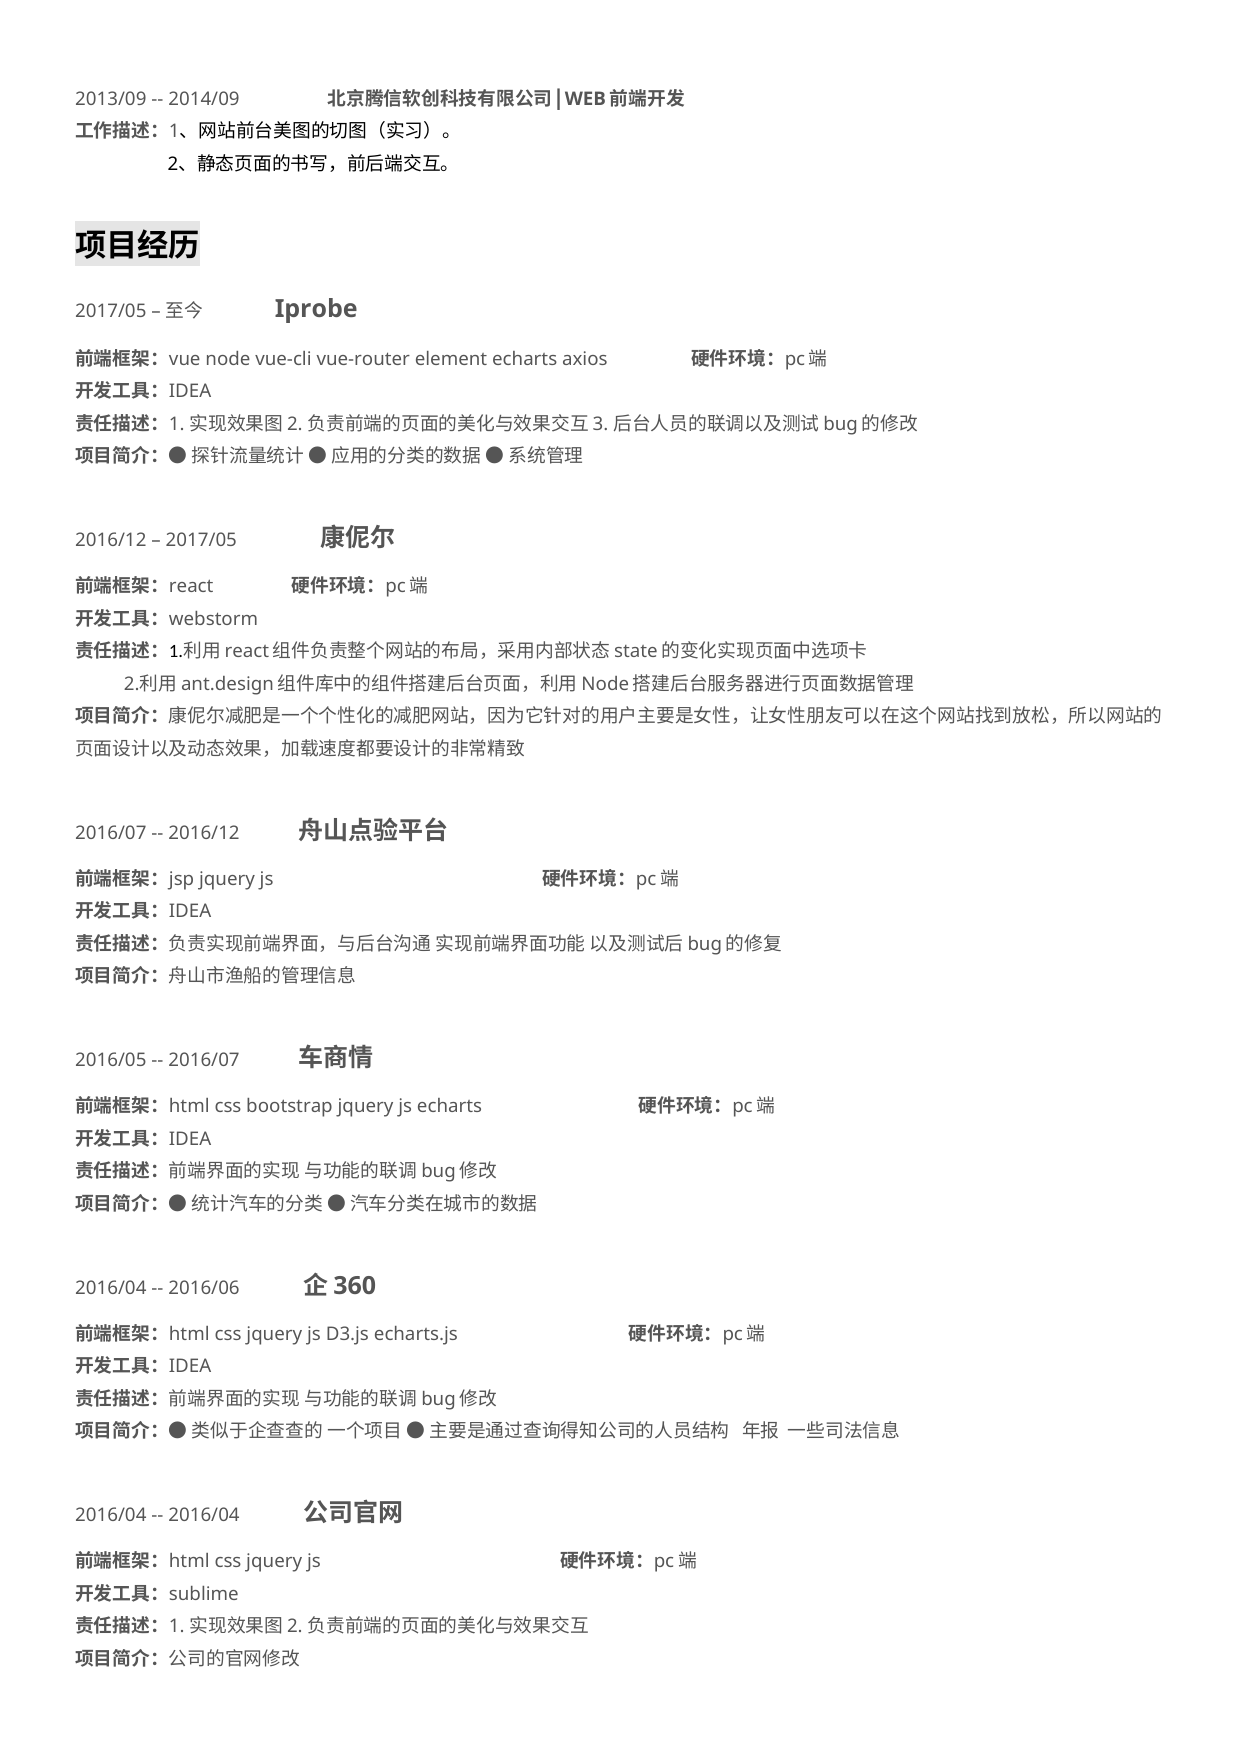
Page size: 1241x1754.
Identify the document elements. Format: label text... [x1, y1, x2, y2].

text 2017/05 – 至今 Iprobe [75, 276, 1165, 341]
text 开发工具：IDEA [75, 373, 1165, 406]
text 2016/04 -- 2016/04 公司官网 [75, 1478, 1149, 1543]
text 2016/04 -- 2016/06 企360 [75, 1251, 1149, 1316]
text 开发工具：IDEA [75, 1121, 1165, 1153]
text 前端框架：react 硬件环境：pc端 [75, 568, 1165, 601]
text 工作描述：1、网站前台美图的切图（实习）。 [75, 113, 1165, 146]
text 项目简介：● 类似于企查查的 一个项目 ● 主要是通过查询得知公司的人员结构 年报 一些司法信息 [75, 1413, 1149, 1446]
text 前端框架：html css jquery js 硬件环境：pc端 [75, 1543, 1149, 1576]
text 前端框架：jsp jquery js 硬件环境：pc端 [75, 861, 1165, 893]
text 项目简介：● 探针流量统计 ● 应用的分类的数据 ● 系统管理 [75, 438, 1165, 471]
text 2016/12 – 2017/05 康伲尔 [75, 503, 1165, 568]
text 项目简介：康伲尔减肥是一个个性化的减肥网站，因为它针对的用户主要是女性，让女性朋友可以在这个网站找到放松，所以网站的页面设计以及动态效果，加载速度都要设计的非常精致 [75, 698, 1165, 763]
text 开发工具：IDEA [75, 1348, 1149, 1381]
text 责任描述：1.利用react组件负责整个网站的布局，采用内部状态state的变化实现页面中选项卡 [75, 633, 1165, 666]
text 2016/05 -- 2016/07 车商情 [75, 1023, 1165, 1088]
text 项目简介：公司的官网修改 [75, 1641, 1149, 1673]
text 开发工具：webstorm [75, 601, 1165, 633]
text 前端框架：html css jquery js D3.js echarts.js 硬件环境：pc端 [75, 1316, 1149, 1348]
text 2.利用ant.design组件库中的组件搭建后台页面，利用Node搭建后台服务器进行页面数据管理 [75, 666, 1165, 698]
text 责任描述：前端界面的实现 与功能的联调 bug修改 [75, 1381, 1149, 1413]
text 责任描述：1. 实现效果图2. 负责前端的页面的美化与效果交互3. 后台人员的联调以及测试bug的修改 [75, 406, 1165, 438]
text 2016/07 -- 2016/12 舟山点验平台 [75, 796, 1165, 861]
text 开发工具：sublime [75, 1576, 1149, 1608]
text 前端框架：html css bootstrap jquery js echarts 硬件环境：pc端 [75, 1088, 1165, 1121]
text 2、静态页面的书写，前后端交互。 [119, 146, 1165, 178]
text 开发工具：IDEA [75, 893, 1165, 926]
text 责任描述：负责实现前端界面，与后台沟通 实现前端界面功能 以及测试后bug的修复 [75, 926, 1165, 958]
text 前端框架：vue node vue-cli vue-router element echarts axios 硬件环境：pc端 [75, 341, 1165, 373]
text 责任描述：前端界面的实现 与功能的联调 bug修改 [75, 1153, 1165, 1186]
text 项目简介：舟山市渔船的管理信息 [75, 958, 1165, 991]
text 项目经历 [75, 211, 1165, 276]
text 责任描述：1. 实现效果图2. 负责前端的页面的美化与效果交互 [75, 1608, 1149, 1641]
text 项目简介：● 统计汽车的分类 ● 汽车分类在城市的数据 [75, 1186, 1165, 1218]
text 2013/09 -- 2014/09 北京腾信软创科技有限公司|WEB前端开发 [75, 81, 1165, 113]
